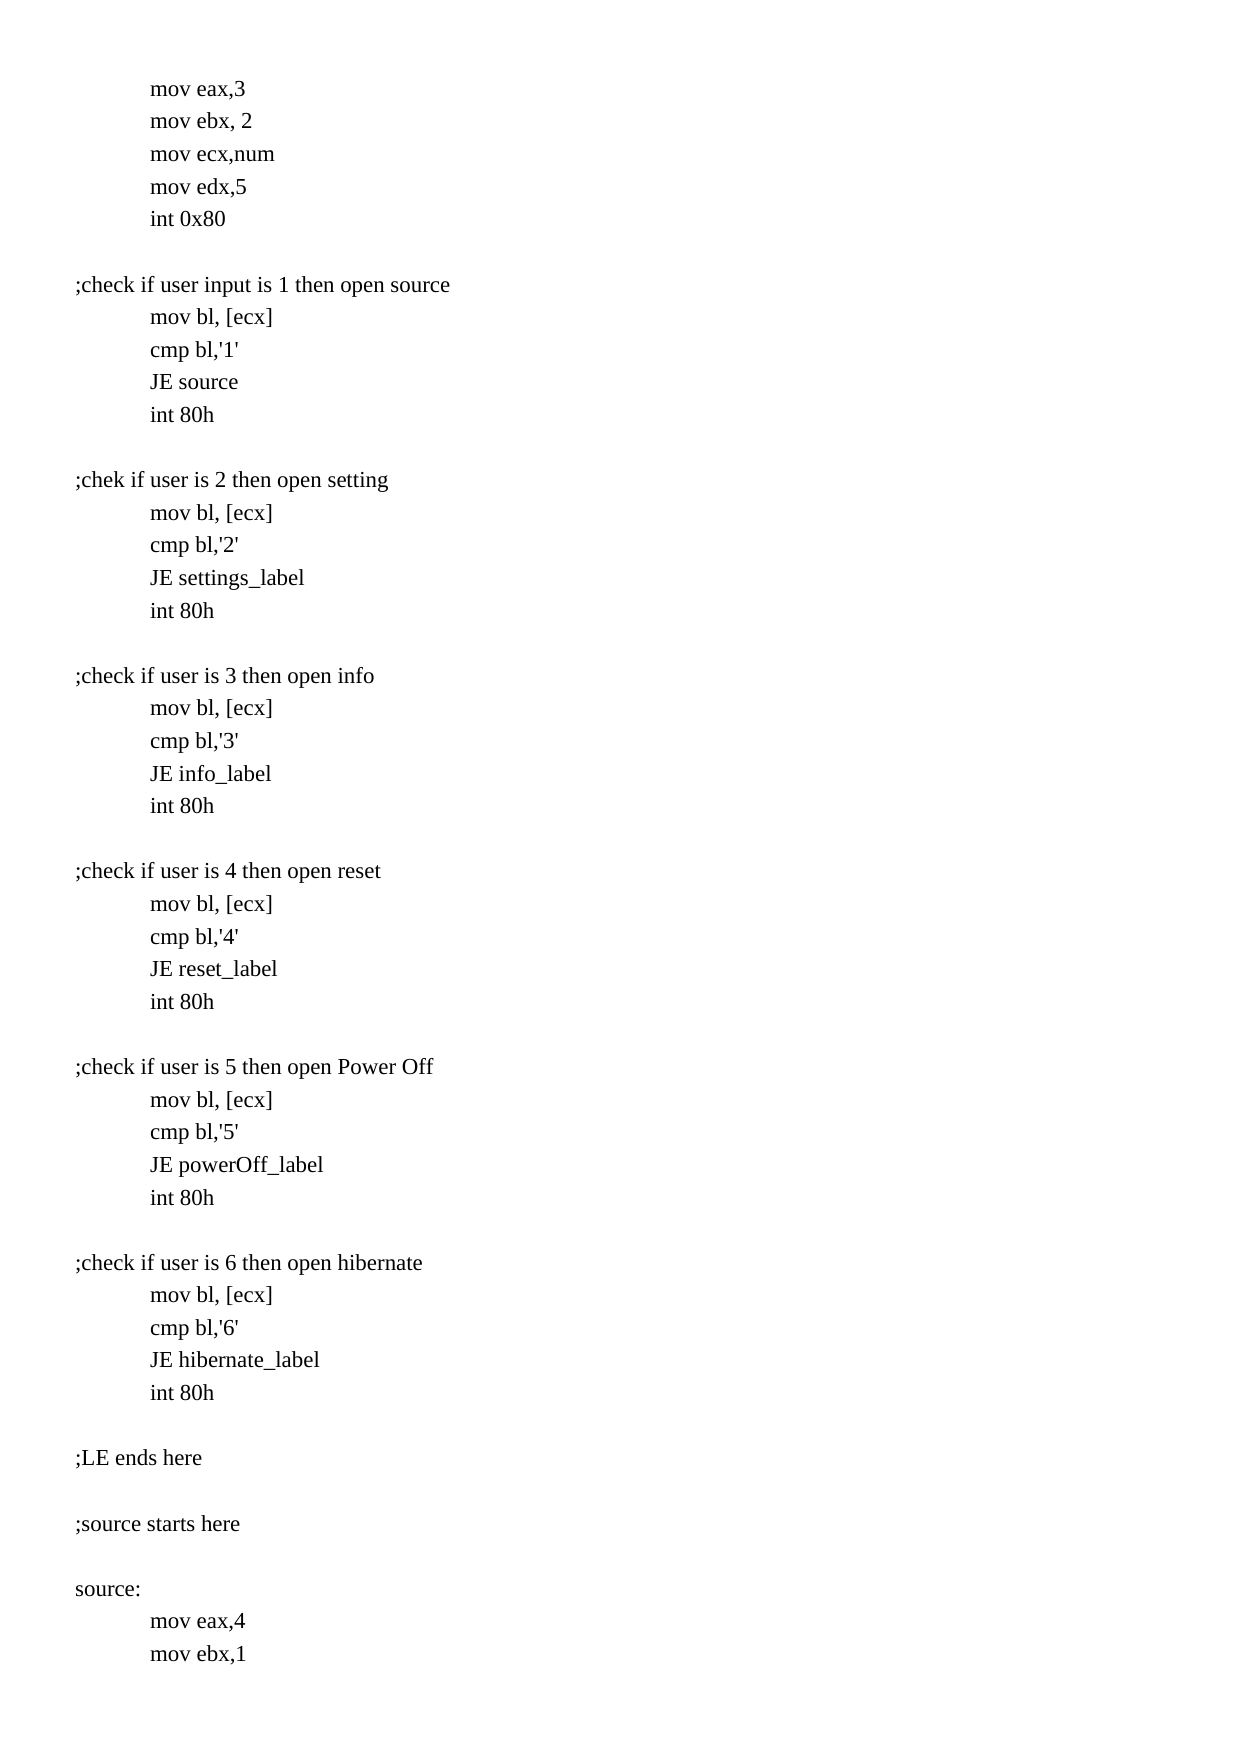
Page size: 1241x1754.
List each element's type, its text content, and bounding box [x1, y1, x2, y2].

text int 80h [75, 792, 1165, 819]
text mov bl, [ecx] [75, 303, 1165, 329]
text cmp bl,'2' [75, 531, 1165, 558]
text ;check if user is 6 then open hibernate [75, 1249, 1165, 1275]
text ;check if user is 5 then open Power Off [75, 1053, 1165, 1079]
text JE powerOff_label [75, 1151, 1165, 1177]
text mov ebx, 2 [75, 108, 1165, 134]
text JE info_label [75, 760, 1165, 786]
text cmp bl,'3' [75, 727, 1165, 753]
text mov bl, [ecx] [75, 1086, 1165, 1112]
text ;chek if user is 2 then open setting [75, 466, 1165, 493]
text cmp bl,'6' [75, 1314, 1165, 1340]
text cmp bl,'1' [75, 336, 1165, 362]
text cmp bl,'4' [75, 923, 1165, 949]
text mov ecx,num [75, 140, 1165, 167]
text mov bl, [ecx] [75, 890, 1165, 916]
text int 80h [75, 597, 1165, 623]
text ;LE ends here [75, 1444, 1165, 1471]
text JE source [75, 368, 1165, 395]
text ;check if user is 3 then open info [75, 662, 1165, 688]
text ;source starts here [75, 1509, 1165, 1536]
text mov ebx,1 [75, 1640, 1165, 1666]
text int 0x80 [75, 205, 1165, 232]
text cmp bl,'5' [75, 1118, 1165, 1145]
text JE settings_label [75, 564, 1165, 590]
text ;check if user is 4 then open reset [75, 857, 1165, 884]
text source: [75, 1575, 1165, 1601]
text int 80h [75, 1379, 1165, 1406]
text JE hibernate_label [75, 1347, 1165, 1373]
text mov bl, [ecx] [75, 694, 1165, 721]
text mov edx,5 [75, 173, 1165, 199]
text int 80h [75, 1183, 1165, 1210]
text ;check if user input is 1 then open source [75, 271, 1165, 297]
text mov eax,4 [75, 1607, 1165, 1634]
text int 80h [75, 988, 1165, 1014]
text mov bl, [ecx] [75, 499, 1165, 525]
text mov bl, [ecx] [75, 1281, 1165, 1308]
text JE reset_label [75, 955, 1165, 982]
text int 80h [75, 401, 1165, 427]
text mov eax,3 [75, 75, 1165, 101]
